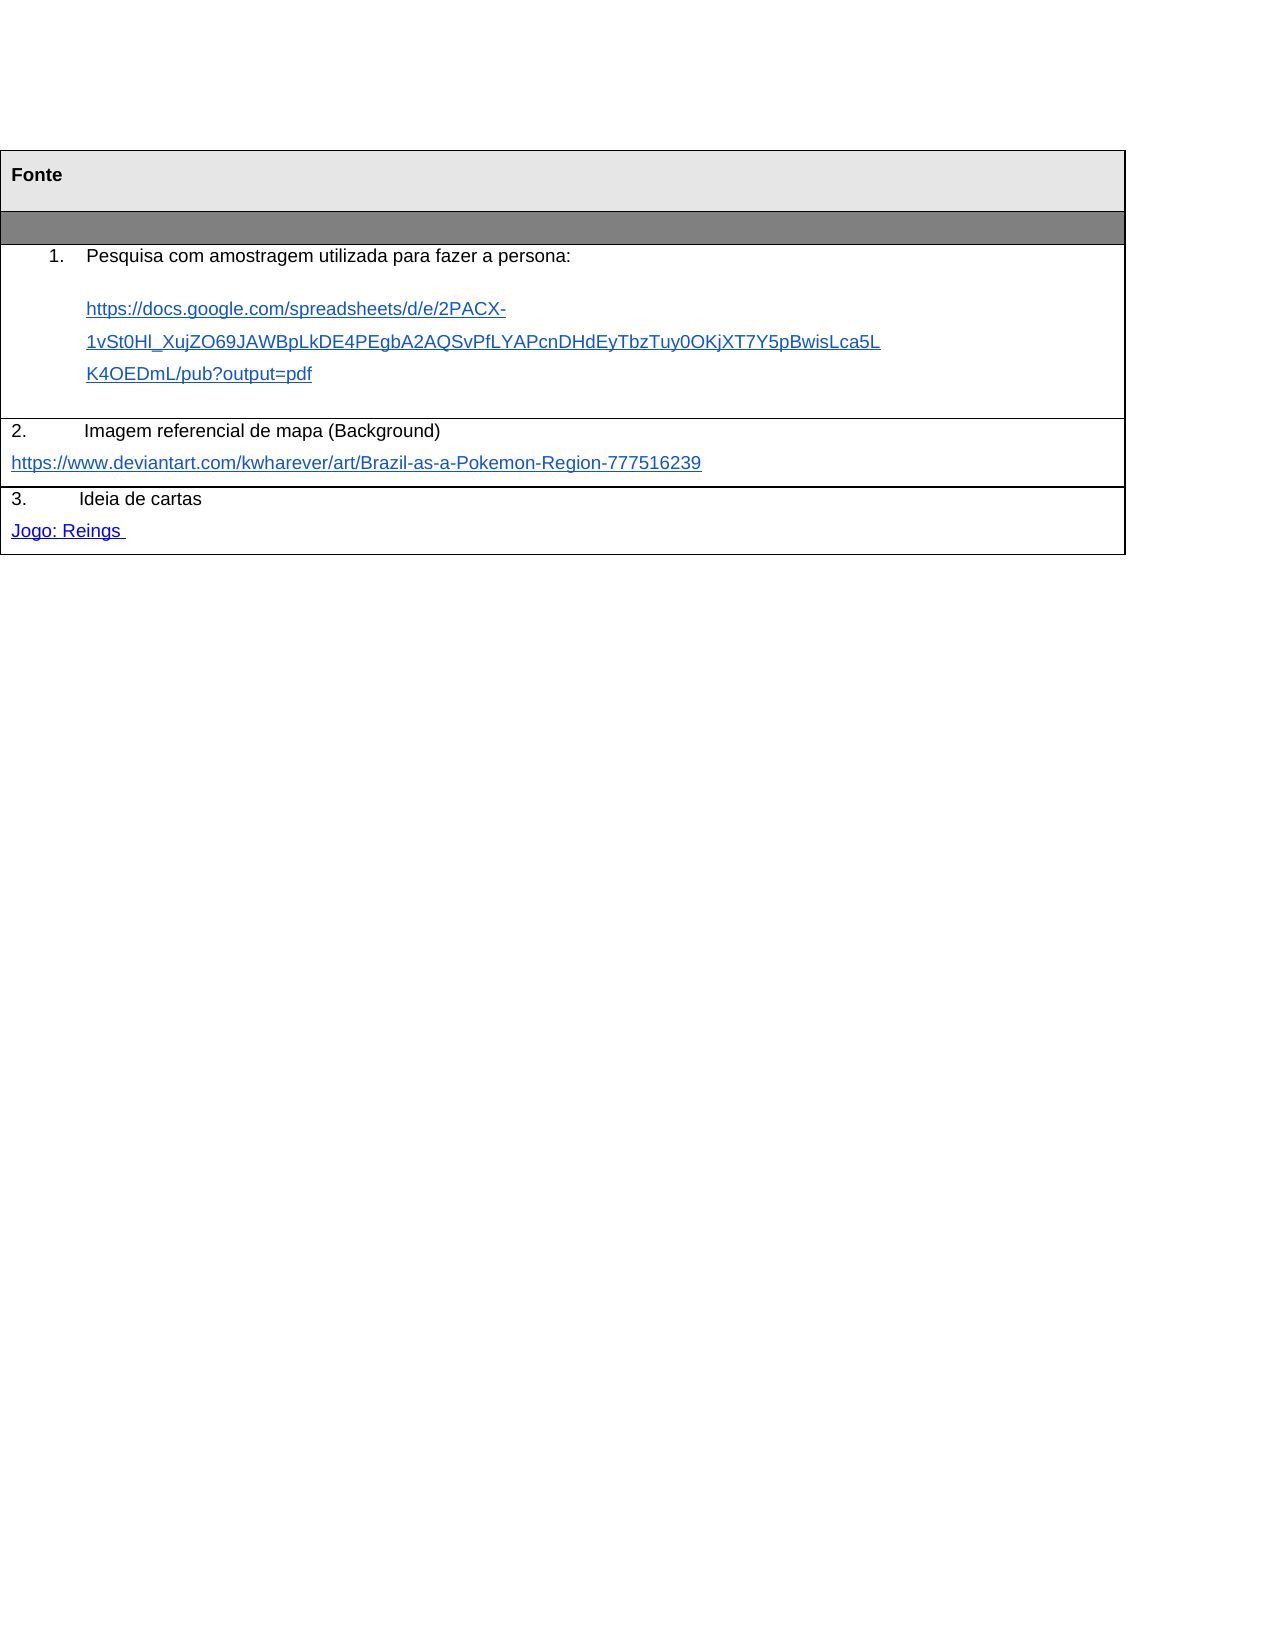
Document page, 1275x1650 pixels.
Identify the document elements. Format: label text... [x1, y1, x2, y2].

table_header Fonte [1, 151, 1124, 211]
table_cell Pesquisa com amostragem utilizada para fazer a persona: https://docs.google.com/spreadsheets/d/e/2PACX-1vSt0Hl_XujZO69JAWBpLkDE4PEgbA2AQSvPfLYAPcnDHdEyTbzTuy0OKjXT7Y5pBwisLca5LK4OEDmL/pub?output=pdf [1, 245, 1124, 418]
table_cell 2. Imagem referencial de mapa (Background) https://www.deviantart.com/kwharever/art/Brazil-as-a-Pokemon-Region-777516239 [1, 419, 1124, 486]
table_cell [1, 212, 1124, 244]
table_cell 3. Ideia de cartas Jogo: Reings [1, 488, 1124, 554]
